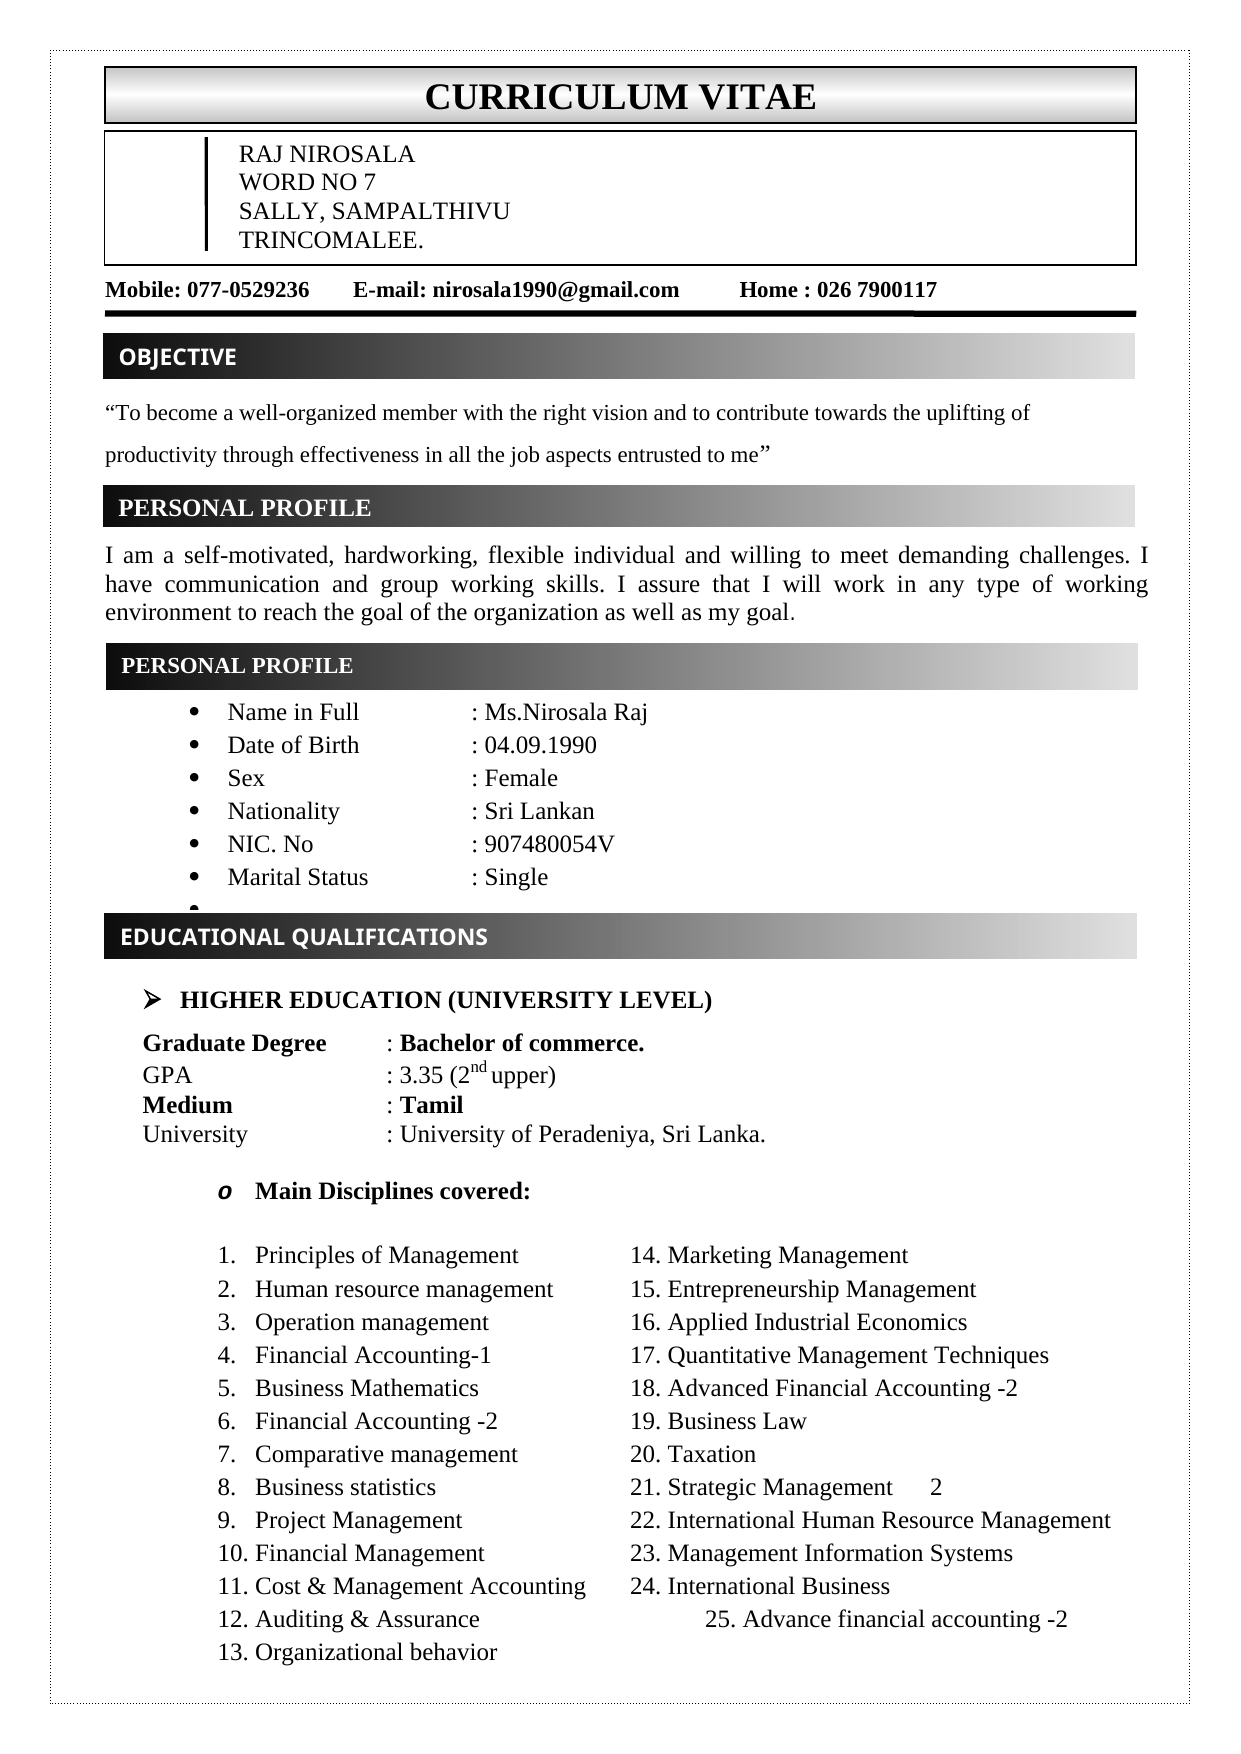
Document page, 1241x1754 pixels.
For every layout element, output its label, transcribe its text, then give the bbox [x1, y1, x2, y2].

list Business Mathematics 18. Advanced Financial Accounting -2 [217, 1373, 1150, 1401]
list Cost & Management Accounting 24. International Business [217, 1571, 1150, 1599]
list Auditing & Assurance 25. Advance financial accounting -2 [217, 1604, 1150, 1633]
text Mobile: 077-0529236 E-mail: nirosala1990@gmail.com Home : 026 7900117 [105, 276, 1150, 302]
text GPA : 3.35 (2nd upper) [142, 1057, 1150, 1090]
list Main Disciplines covered: [217, 1176, 1150, 1207]
list Financial Accounting-1 17. Quantitative Management Techniques [217, 1340, 1150, 1368]
list HIGHER EDUCATION (UNIVERSITY LEVEL) [142, 985, 1150, 1013]
list Financial Management 23. Management Information Systems [217, 1538, 1150, 1567]
text Medium : Tamil [142, 1090, 1150, 1119]
list Organizational behavior [217, 1637, 1150, 1666]
text Graduate Degree : Bachelor of commerce. [142, 1028, 1150, 1057]
list Comparative management 20. Taxation [217, 1439, 1150, 1467]
list Financial Accounting -2 19. Business Law [217, 1406, 1150, 1434]
list Human resource management 15. Entrepreneurship Management [217, 1274, 1150, 1302]
list Business statistics 21. Strategic Management 2 [217, 1472, 1150, 1501]
text I am a self-motivated, hardworking, flexible individual and willing to meet demanding challenges. I have communication and group working skills. I assure that I will work in any type of working environment to reach the goal of the organization as well as my goal. [105, 540, 1150, 626]
list Project Management 22. International Human Resource Management [217, 1505, 1150, 1533]
list Operation management 16. Applied Industrial Economics [217, 1307, 1150, 1335]
text University : University of Peradeniya, Sri Lanka. [142, 1119, 1150, 1148]
text “To become a well-organized member with the right vision and to contribute towards the uplifting of productivity through effectiveness in all the job aspects entrusted to me” [105, 398, 1150, 468]
list Principles of Management 14. Marketing Management [217, 1241, 1150, 1269]
